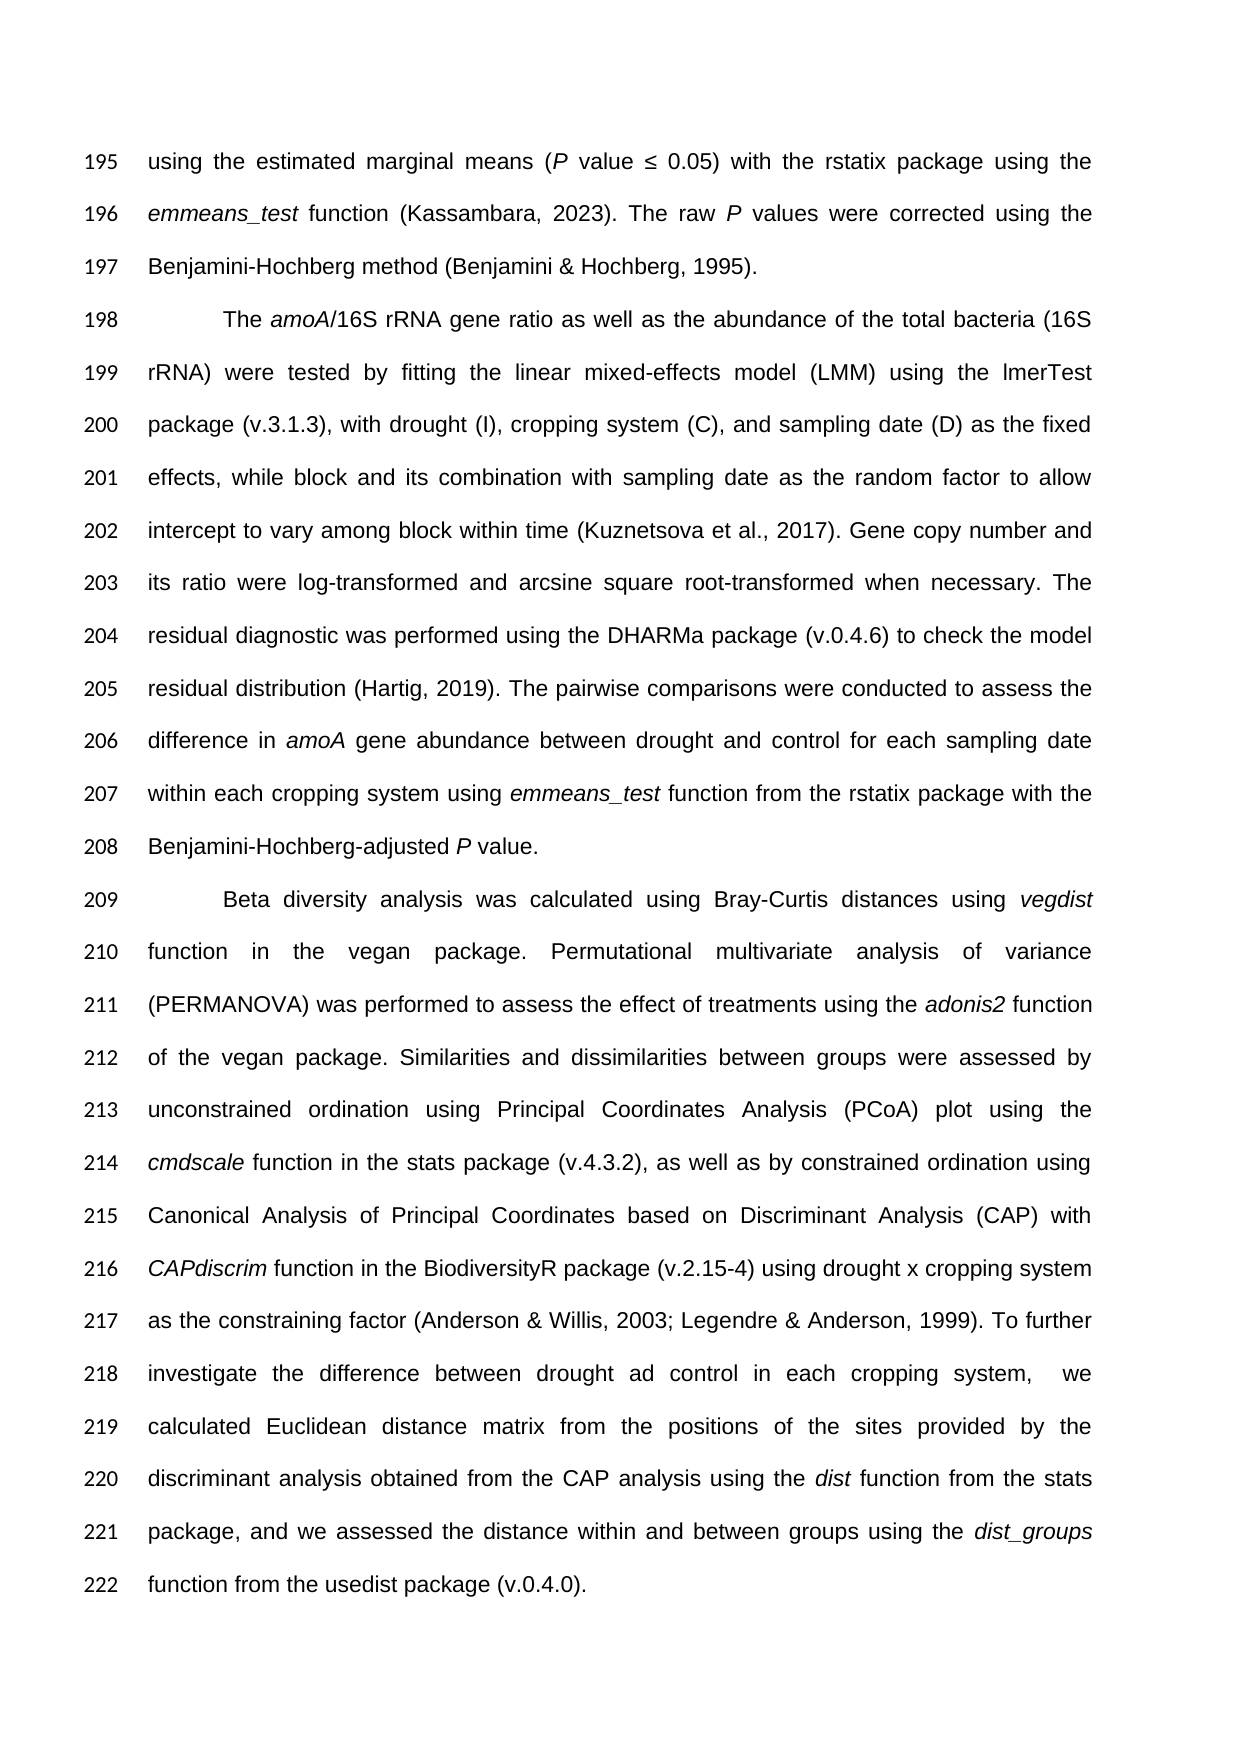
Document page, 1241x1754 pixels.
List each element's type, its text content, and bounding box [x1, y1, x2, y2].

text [148, 148, 1093, 279]
text The amoA/16S rRNA gene ratio as well as the abundance of the total bacteria (16S rRNA) were tested by fitting the linear mixed-effects model (LMM) using the lmerTest package (v.3.1.3), with drought (I), cropping system (C), and sampling date (D) as the fixed effects, while block and its combination with sampling date as the random factor to allow intercept to vary among block within time (Kuznetsova et al., 2017). Gene copy number and its ratio were log-transformed and arcsine square root-transformed when necessary. The residual diagnostic was performed using the DHARMa package (v.0.4.6) to check the model residual distribution (Hartig, 2019). The pairwise comparisons were conducted to assess the difference in amoA gene abundance between drought and control for each sampling date within each cropping system using emmeans_test function from the rstatix package with the Benjamini-Hochberg-adjusted P value. [148, 306, 1093, 859]
text Beta diversity analysis was calculated using Bray-Curtis distances using vegdist function in the vegan package. Permutational multivariate analysis of variance (PERMANOVA) was performed to assess the effect of treatments using the adonis2 function of the vegan package. Similarities and dissimilarities between groups were assessed by unconstrained ordination using Principal Coordinates Analysis (PCoA) plot using the cmdscale function in the stats package (v.4.3.2), as well as by constrained ordination using Canonical Analysis of Principal Coordinates based on Discriminant Analysis (CAP) with CAPdiscrim function in the BiodiversityR package (v.2.15-4) using drought x cropping system as the constraining factor (Anderson & Willis, 2003; Legendre & Anderson, 1999). To further investigate the difference between drought ad control in each cropping system, we calculated Euclidean distance matrix from the positions of the sites provided by the discriminant analysis obtained from the CAP analysis using the dist function from the stats package, and we assessed the distance within and between groups using the dist_groups function from the usedist package (v.0.4.0). [148, 886, 1093, 1597]
